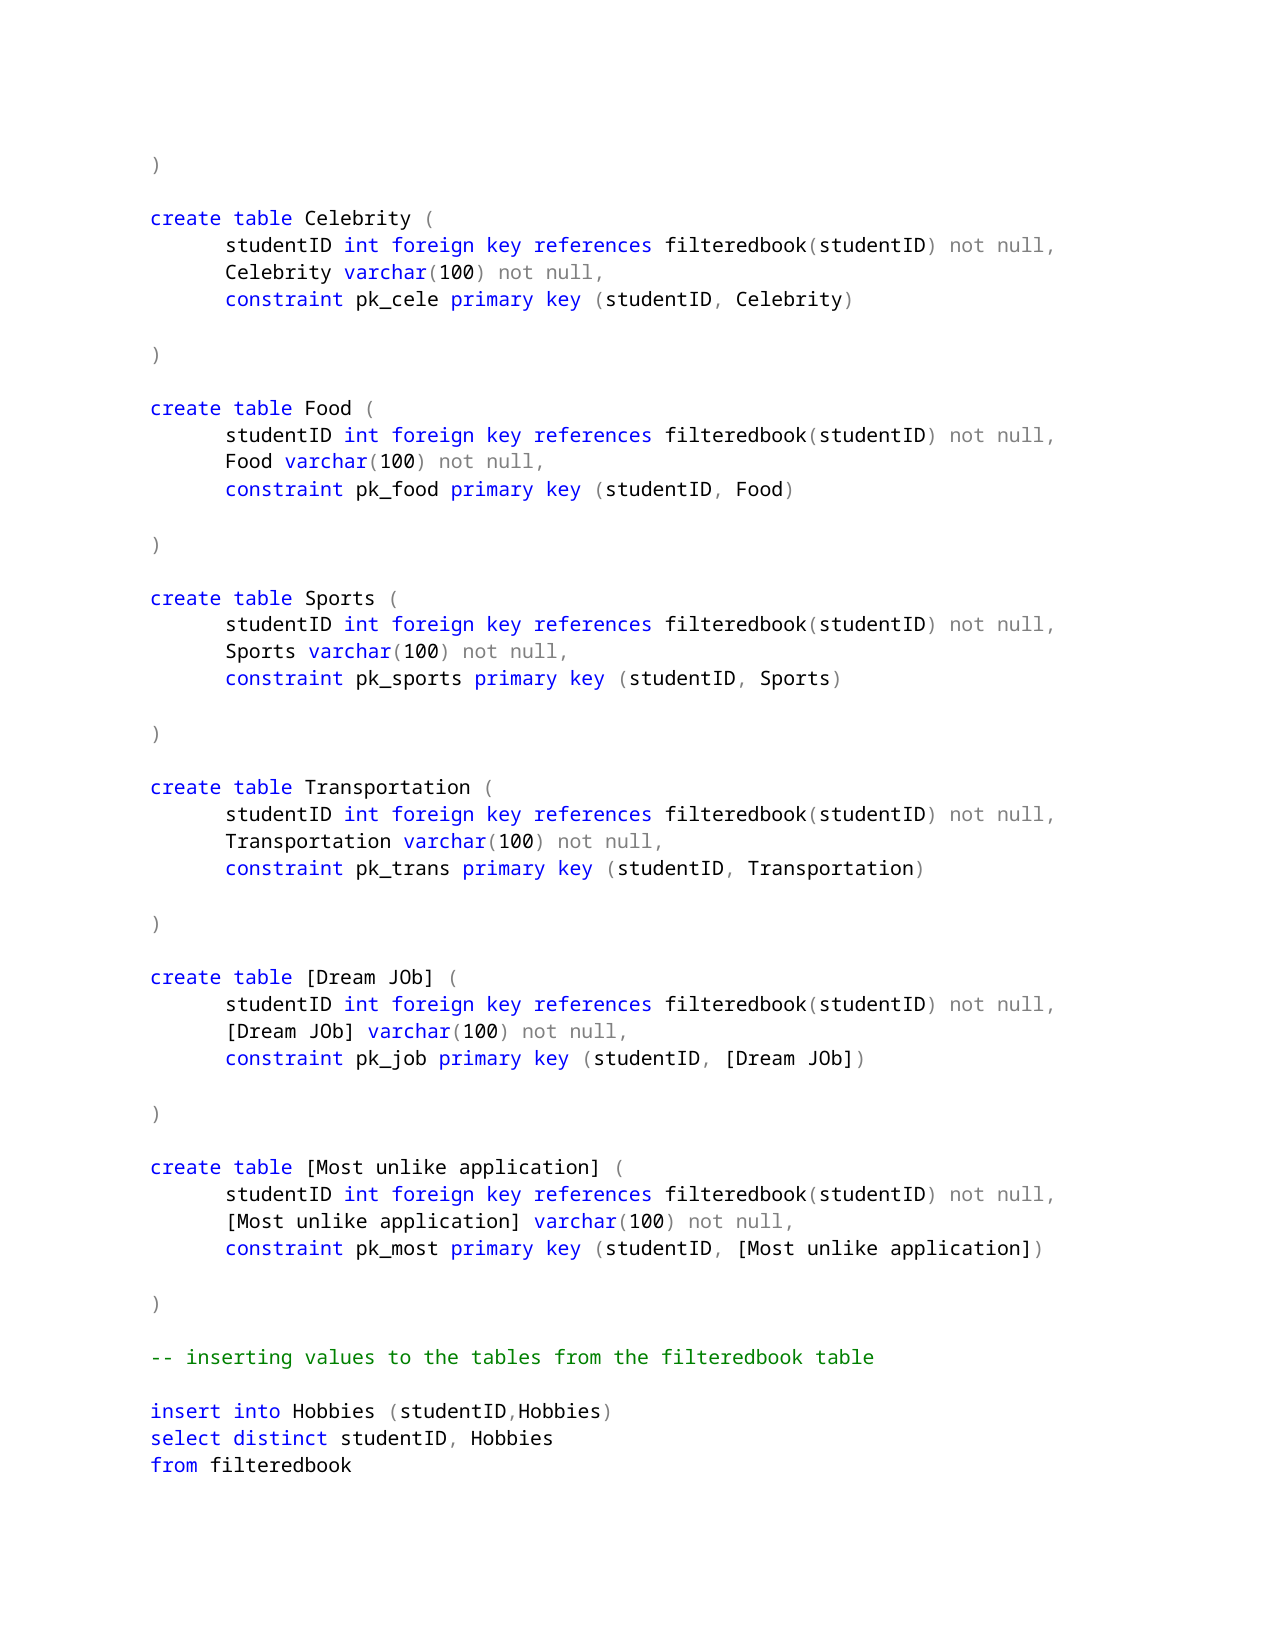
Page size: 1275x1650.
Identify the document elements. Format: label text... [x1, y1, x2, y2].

text ) [150, 150, 1125, 177]
text studentID int foreign key references filteredbook(studentID) not null, [150, 1180, 1125, 1207]
text insert into Hobbies (studentID,Hobbies) [150, 1397, 1125, 1424]
text create table Celebrity ( [150, 204, 1125, 231]
text studentID int foreign key references filteredbook(studentID) not null, [150, 991, 1125, 1017]
text constraint pk_food primary key (studentID, Food) [150, 475, 1125, 502]
text create table [Dream JOb] ( [150, 963, 1125, 991]
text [150, 231, 1125, 258]
text Celebrity varchar(100) not null, [150, 258, 1125, 285]
text studentID int foreign key references filteredbook(studentID) not null, [150, 801, 1125, 828]
text create table Food ( [150, 394, 1125, 421]
text ) [150, 530, 1125, 557]
text [Dream JOb] varchar(100) not null, [150, 1017, 1125, 1044]
text Sports varchar(100) not null, [150, 638, 1125, 665]
text constraint pk_trans primary key (studentID, Transportation) [150, 854, 1125, 882]
text -- inserting values to the tables from the filteredbook table [150, 1343, 1125, 1370]
text constraint pk_cele primary key (studentID, Celebrity) [150, 285, 1125, 312]
text Transportation varchar(100) not null, [150, 828, 1125, 854]
text studentID int foreign key references filteredbook(studentID) not null, [150, 611, 1125, 638]
text ) [150, 909, 1125, 937]
text constraint pk_most primary key (studentID, [Most unlike application]) [150, 1234, 1125, 1261]
text create table Transportation ( [150, 774, 1125, 801]
text constraint pk_job primary key (studentID, [Dream JOb]) [150, 1044, 1125, 1071]
text studentID int foreign key references filteredbook(studentID) not null, [150, 421, 1125, 448]
text ) [150, 720, 1125, 747]
text ) [150, 1099, 1125, 1126]
text [Most unlike application] varchar(100) not null, [150, 1207, 1125, 1234]
text from filteredbook [150, 1451, 1125, 1478]
text create table [Most unlike application] ( [150, 1153, 1125, 1180]
text create table Sports ( [150, 584, 1125, 611]
text ) [150, 340, 1125, 367]
text Food varchar(100) not null, [150, 448, 1125, 475]
text select distinct studentID, Hobbies [150, 1424, 1125, 1451]
text ) [150, 1289, 1125, 1316]
text constraint pk_sports primary key (studentID, Sports) [150, 665, 1125, 692]
